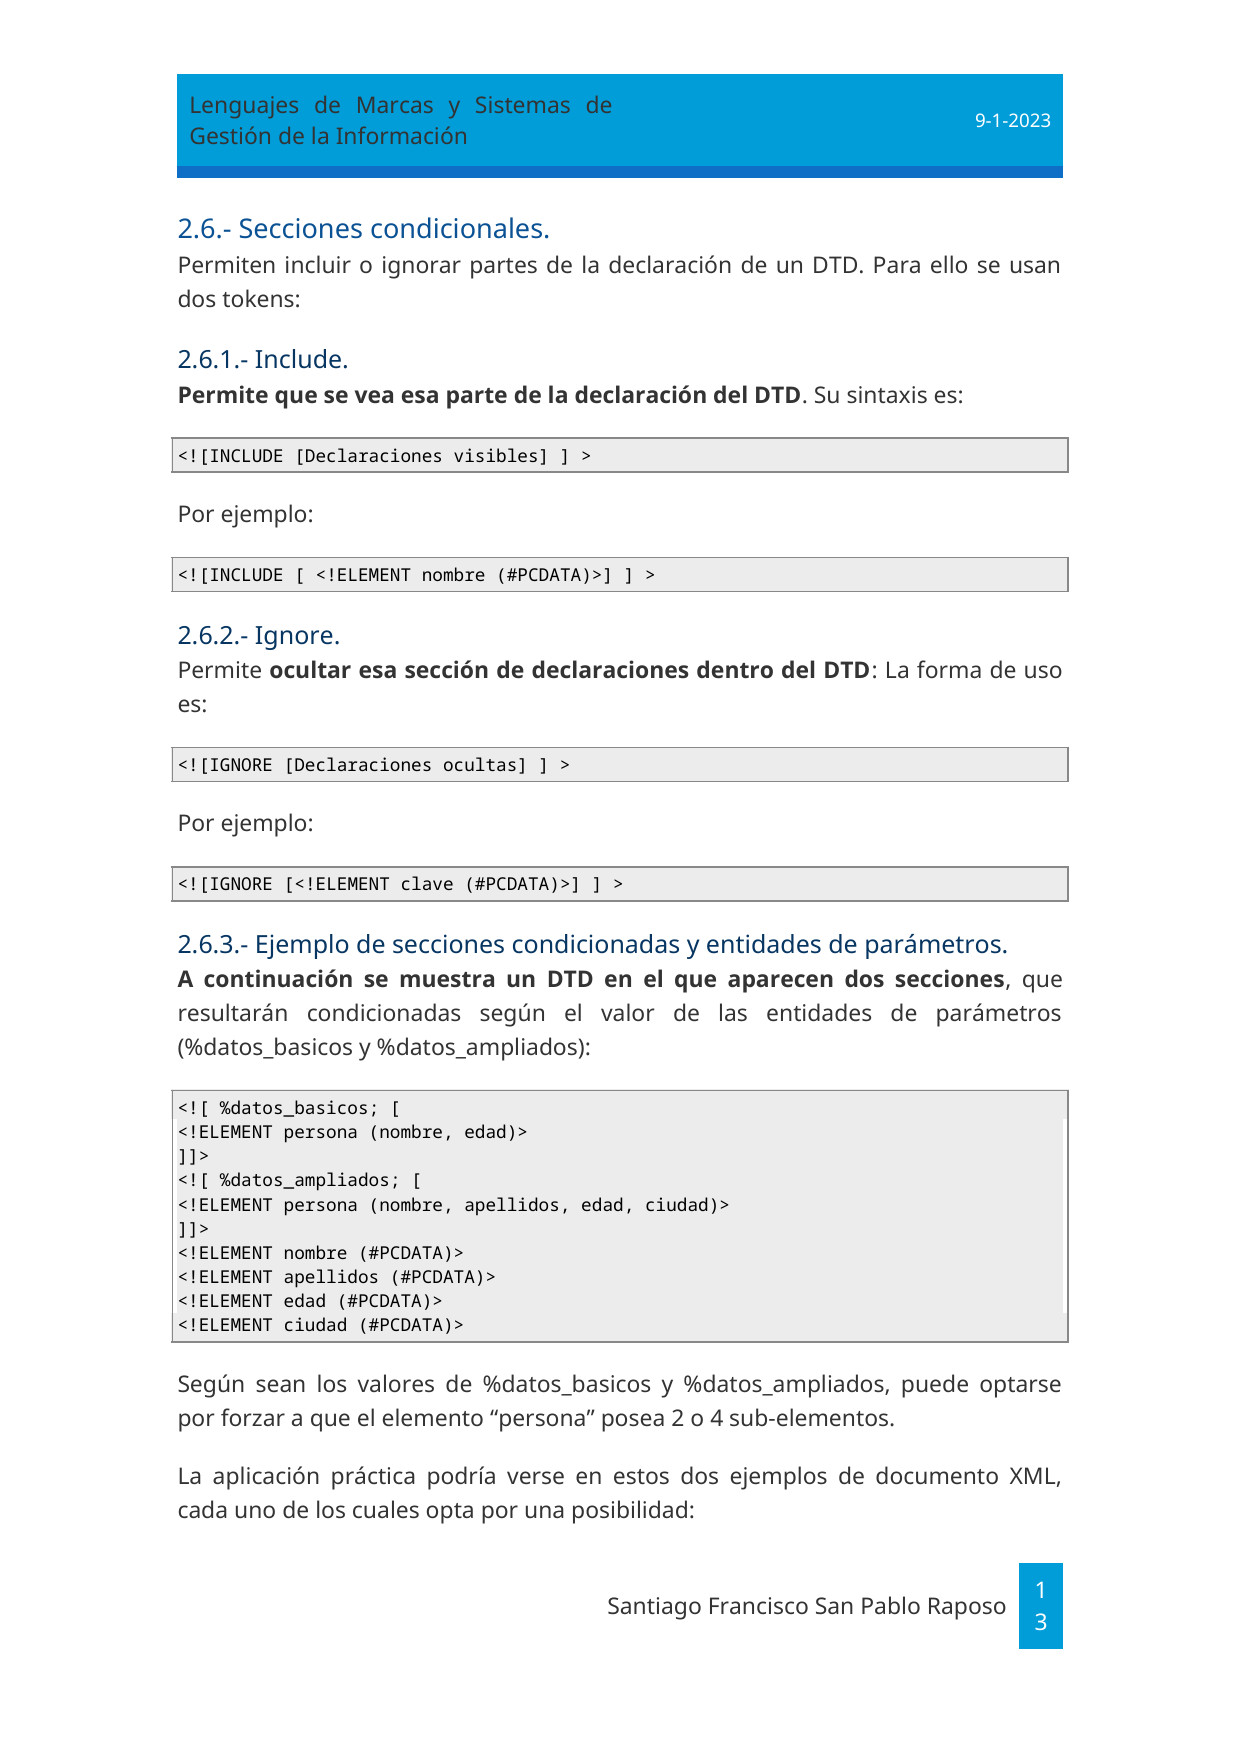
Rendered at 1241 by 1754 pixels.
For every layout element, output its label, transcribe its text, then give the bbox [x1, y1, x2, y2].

text <!ELEMENT nombre (#PCDATA)> [177, 1240, 1063, 1264]
text <!ELEMENT persona (nombre, edad)> [177, 1119, 1063, 1144]
text A continuación se muestra un DTD en el que aparecen dos secciones, que resultarán condicionadas según el valor de las entidades de parámetros (%datos_basicos y %datos_ampliados): [177, 963, 1063, 1062]
text La aplicación práctica podría verse en estos dos ejemplos de documento XML, cada uno de los cuales opta por una posibilidad: [177, 1460, 1063, 1525]
text <![ %datos_ampliados; [ [177, 1168, 1063, 1192]
text <!ELEMENT apellidos (#PCDATA)> [177, 1264, 1063, 1289]
text Según sean los valores de %datos_basicos y %datos_ampliados, puede optarse por forzar a que el elemento “persona” posea 2 o 4 sub-elementos. [177, 1368, 1063, 1433]
text <![ %datos_basicos; [ [173, 1091, 1067, 1119]
subtitle 2.6.- Secciones condicionales. [177, 209, 1063, 246]
text Permiten incluir o ignorar partes de la declaración de un DTD. Para ello se usan dos tokens: [177, 249, 1063, 314]
text Por ejemplo: [177, 807, 1063, 838]
subtitle 2.6.2.- Ignore. [177, 617, 1063, 651]
text <![IGNORE [Declaraciones ocultas] ] > [173, 748, 1067, 781]
text <![INCLUDE [Declaraciones visibles] ] > [173, 439, 1067, 471]
text ]]> [177, 1144, 1063, 1168]
text <![IGNORE [<!ELEMENT clave (#PCDATA)>] ] > [173, 868, 1067, 900]
text ]]> [177, 1216, 1063, 1240]
subtitle 2.6.1.- Include. [177, 342, 1063, 376]
subtitle 2.6.3.- Ejemplo de secciones condicionadas y entidades de parámetros. [177, 927, 1063, 961]
text <!ELEMENT edad (#PCDATA)> [177, 1289, 1063, 1307]
text Por ejemplo: [177, 498, 1063, 529]
text <!ELEMENT persona (nombre, apellidos, edad, ciudad)> [177, 1192, 1063, 1216]
text Permite que se vea esa parte de la declaración del DTD. Su sintaxis es: [177, 378, 1063, 410]
text <!ELEMENT ciudad (#PCDATA)> [173, 1307, 1067, 1341]
text <![INCLUDE [ <!ELEMENT nombre (#PCDATA)>] ] > [173, 558, 1067, 591]
text Permite ocultar esa sección de declaraciones dentro del DTD: La forma de uso es: [177, 654, 1063, 719]
